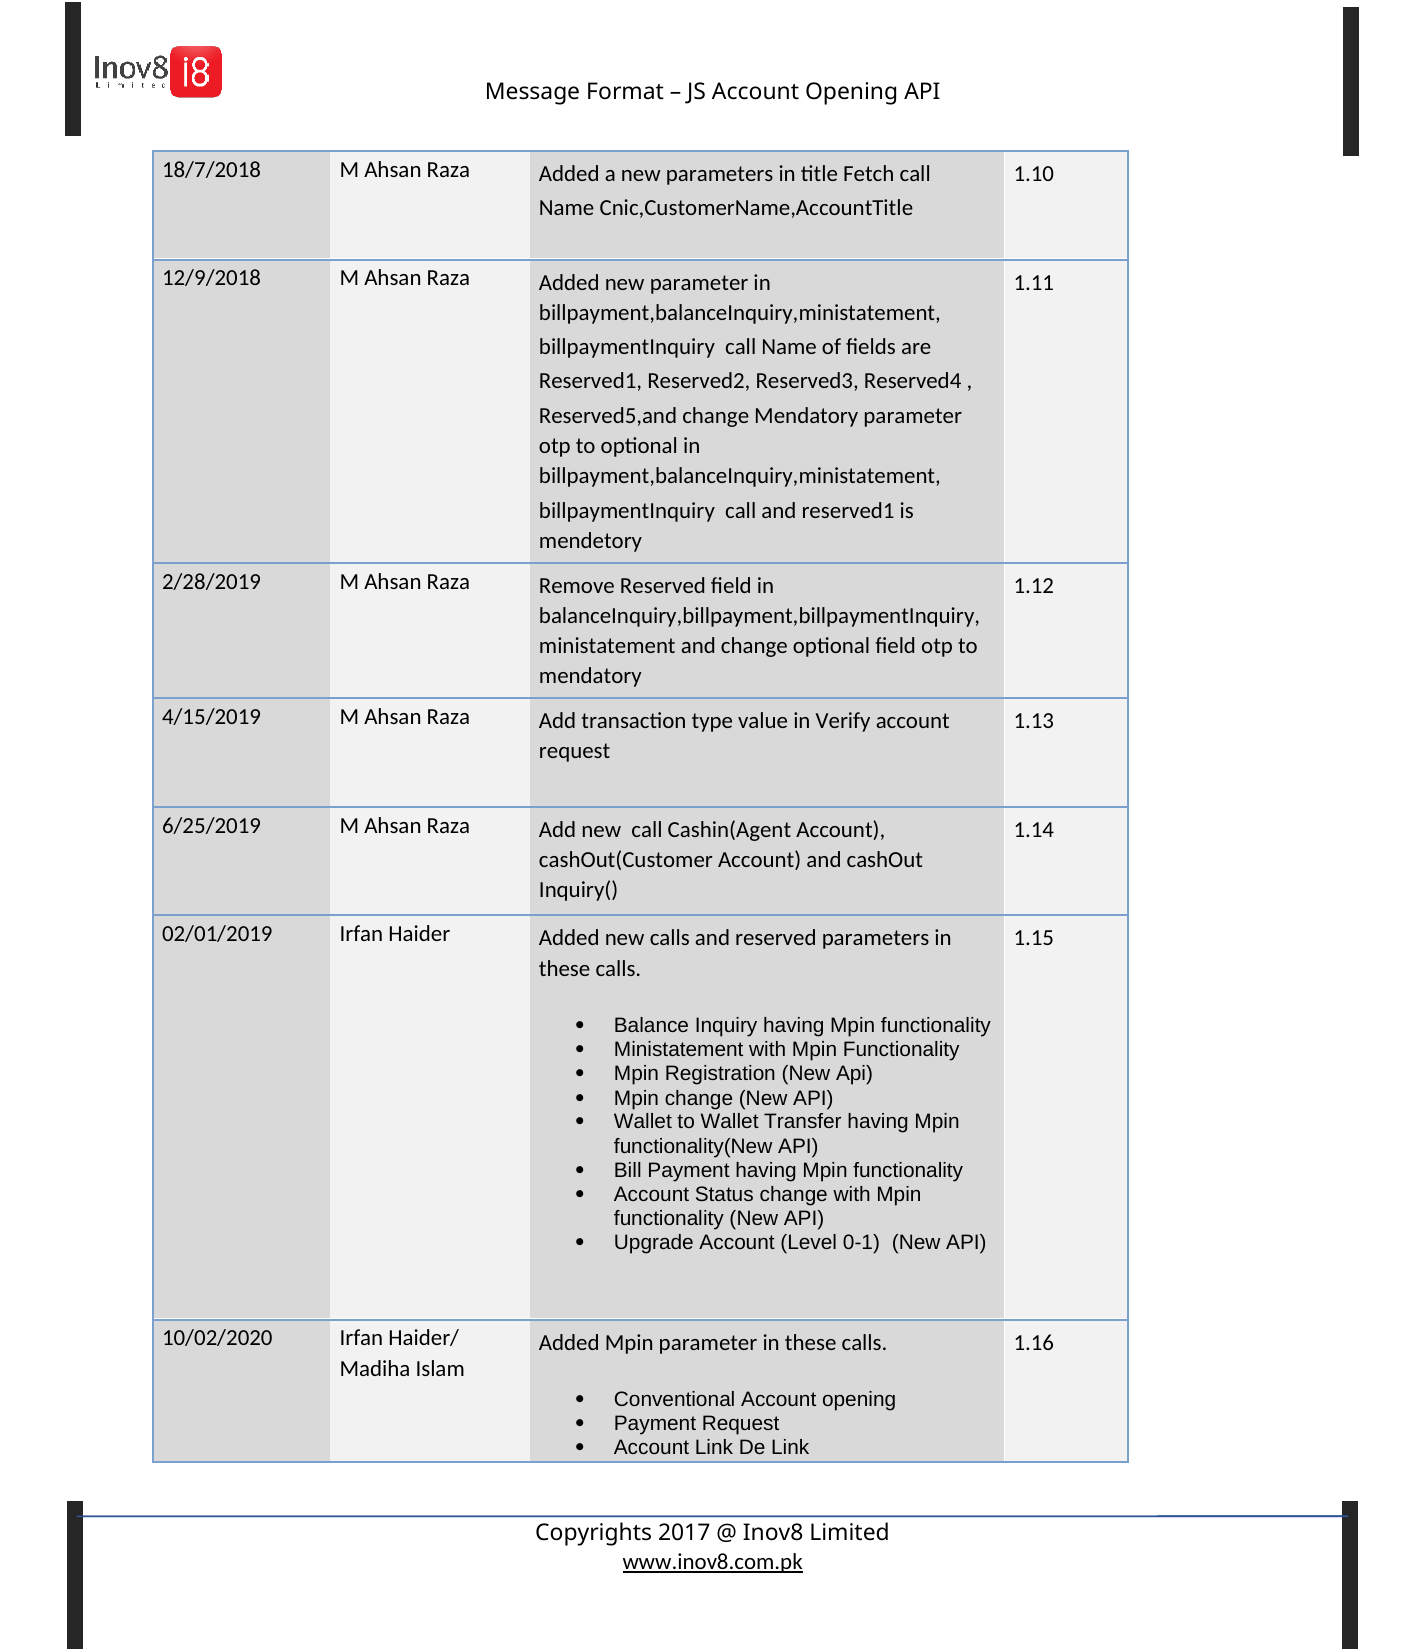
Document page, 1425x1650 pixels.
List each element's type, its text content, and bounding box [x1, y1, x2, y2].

table_cell M Ahsan Raza [330, 152, 530, 258]
table_cell 1.13 [1005, 699, 1127, 806]
table_cell M Ahsan Raza [330, 261, 530, 562]
table_cell 02/01/2019 [154, 916, 330, 1318]
table_cell 1.10 [1005, 152, 1127, 258]
table_cell 18/7/2018 [154, 152, 330, 258]
table_cell Added new calls and reserved parameters in these calls. Balance Inquiry having Mpin functionality Ministatement with Mpin Functionality Mpin Registration (New Api) Mpin change (New API) Wallet to Wallet Transfer having Mpin functionality(New API) Bill Payment having Mpin functionality Account Status change with Mpin functionality (New API) Upgrade Account (Level 0-1) (New API) [530, 916, 1004, 1318]
picture [89, 42, 225, 101]
table_cell Remove Reserved field in balanceInquiry,billpayment,billpaymentInquiry,ministatement and change optional field otp to mendatory [530, 564, 1004, 697]
table_cell Irfan Haider [330, 916, 530, 1318]
table_cell 1.15 [1005, 916, 1127, 1318]
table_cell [330, 1321, 530, 1461]
table_cell Added a new parameters in title Fetch call Name Cnic,CustomerName,AccountTitle [530, 152, 1004, 258]
table_cell M Ahsan Raza [330, 699, 530, 806]
table_cell 1.11 [1005, 261, 1127, 562]
table_cell M Ahsan Raza [330, 564, 530, 697]
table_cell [530, 1321, 1004, 1461]
table_cell Added new parameter in billpayment,balanceInquiry,ministatement, billpaymentInquiry call Name of fields are Reserved1, Reserved2, Reserved3, Reserved4 , Reserved5,and change Mendatory parameter otp to optional in billpayment,balanceInquiry,ministatement, billpaymentInquiry call and reserved1 is mendetory [530, 261, 1004, 562]
table_cell 6/25/2019 [154, 808, 330, 914]
table_cell 1.12 [1005, 564, 1127, 697]
table_cell 10/02/2020 [154, 1321, 330, 1461]
table_cell 4/15/2019 [154, 699, 330, 806]
table_cell 1.14 [1005, 808, 1127, 914]
table_cell 2/28/2019 [154, 564, 330, 697]
table_cell 1.16 [1005, 1321, 1127, 1461]
table_cell Add new call Cashin(Agent Account), cashOut(Customer Account) and cashOut Inquiry() [530, 808, 1004, 914]
table_cell 12/9/2018 [154, 261, 330, 562]
table_cell M Ahsan Raza [330, 808, 530, 914]
table_cell Add transaction type value in Verify account request [530, 699, 1004, 806]
